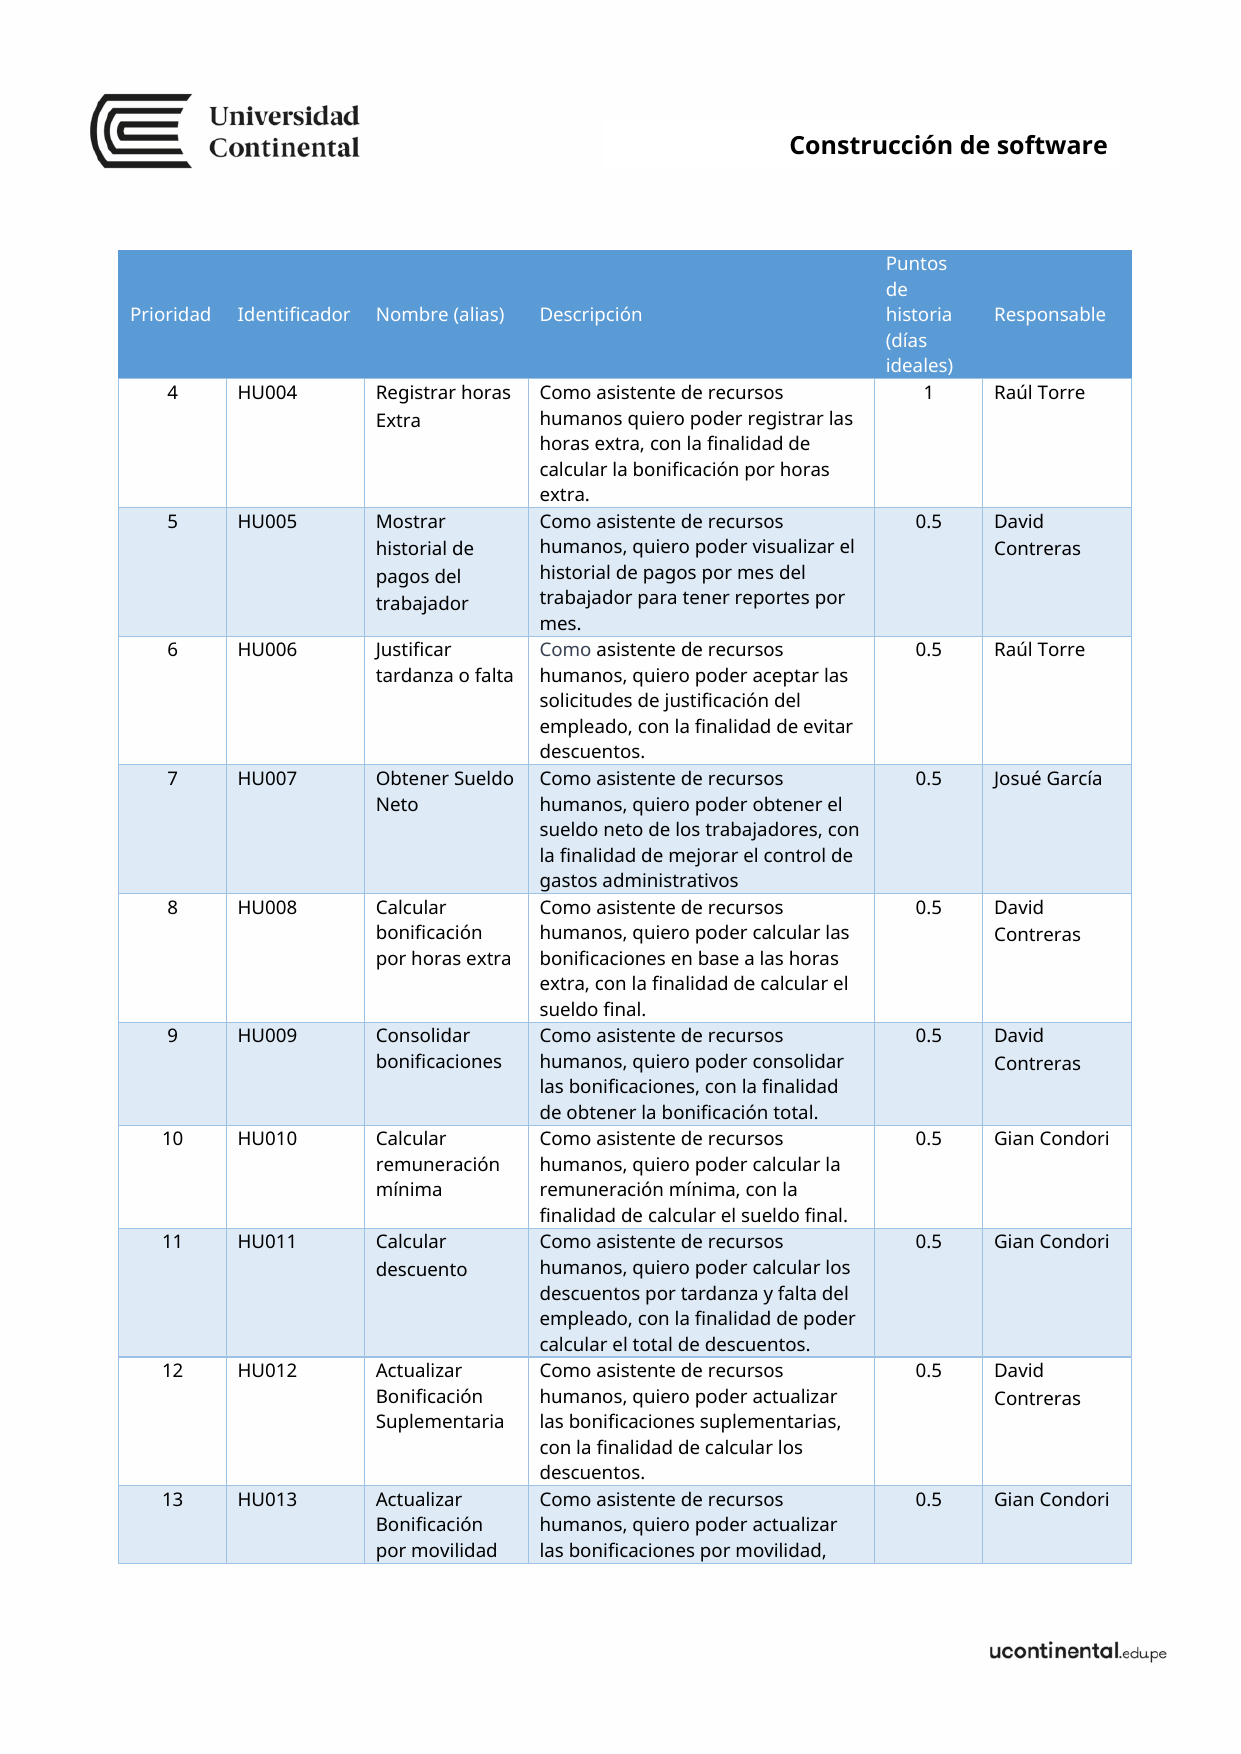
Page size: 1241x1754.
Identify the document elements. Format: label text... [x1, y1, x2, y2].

table_cell Gian Condori [983, 1229, 1131, 1356]
table_cell HU004 [227, 379, 364, 507]
table_cell Josué García [983, 765, 1131, 893]
table_cell Como asistente de recursos humanos, quiero poder actualizar las bonificaciones suplementarias, con la finalidad de calcular los descuentos. [529, 1358, 874, 1485]
table_cell HU005 [227, 508, 364, 636]
table_cell HU006 [227, 637, 364, 764]
table_cell 8 [119, 894, 226, 1022]
table_cell Como asistente de recursos humanos, quiero poder consolidar las bonificaciones, con la finalidad de obtener la bonificación total. [529, 1023, 874, 1125]
table_cell HU007 [227, 765, 364, 893]
table_cell 7 [119, 765, 226, 893]
table_cell Calcular bonificación por horas extra [365, 894, 528, 1022]
table_cell 0.5 [875, 765, 982, 893]
table_cell 0.5 [875, 1229, 982, 1356]
table_cell 0.5 [875, 637, 982, 764]
table_cell 0.5 [875, 1486, 982, 1563]
table_cell David Contreras [983, 894, 1131, 1022]
table_cell Gian Condori [983, 1486, 1131, 1563]
table_header Puntos de historia (días ideales) [875, 251, 982, 378]
table_cell Actualizar Bonificación Suplementaria [365, 1358, 528, 1485]
table_header Descripción [529, 251, 874, 378]
table_cell HU009 [227, 1023, 364, 1125]
table_cell Gian Condori [983, 1126, 1131, 1228]
table_cell Como asistente de recursos humanos, quiero poder calcular los descuentos por tardanza y falta del empleado, con la finalidad de poder calcular el total de descuentos. [529, 1229, 874, 1356]
table_cell Actualizar Bonificación por movilidad [365, 1486, 528, 1563]
table_cell 10 [119, 1126, 226, 1228]
table_cell 0.5 [875, 1358, 982, 1485]
table_cell Consolidar bonificaciones [365, 1023, 528, 1125]
table_cell 13 [119, 1486, 226, 1563]
table_cell HU010 [227, 1126, 364, 1228]
table_cell 0.5 [875, 894, 982, 1022]
table_cell Raúl Torre [983, 379, 1131, 507]
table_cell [529, 1486, 874, 1563]
table_cell HU012 [227, 1358, 364, 1485]
table_cell 11 [119, 1229, 226, 1356]
table_cell Como asistente de recursos humanos, quiero poder obtener el sueldo neto de los trabajadores, con la finalidad de mejorar el control de gastos administrativos [529, 765, 874, 893]
table_cell Calcular descuento [365, 1229, 528, 1356]
table_cell Como asistente de recursos humanos, quiero poder calcular las bonificaciones en base a las horas extra, con la finalidad de calcular el sueldo final. [529, 894, 874, 1022]
table_cell Obtener Sueldo Neto [365, 765, 528, 893]
table_cell 4 [119, 379, 226, 507]
table_cell HU008 [227, 894, 364, 1022]
table_cell David Contreras [983, 1358, 1131, 1485]
table_cell 1 [875, 379, 982, 507]
table_cell 6 [119, 637, 226, 764]
table_header Prioridad [119, 251, 226, 378]
table_header Responsable [983, 251, 1131, 378]
table_cell 5 [119, 508, 226, 636]
table_cell 0.5 [875, 1126, 982, 1228]
table_header Identificador [227, 251, 364, 378]
table_cell Como asistente de recursos humanos, quiero poder visualizar el historial de pagos por mes del trabajador para tener reportes por mes. [529, 508, 874, 636]
table_cell Como asistente de recursos humanos quiero poder registrar las horas extra, con la finalidad de calcular la bonificación por horas extra. [529, 379, 874, 507]
table_cell Calcular remuneración mínima [365, 1126, 528, 1228]
table_cell 12 [119, 1358, 226, 1485]
table_cell Justificar tardanza o falta [365, 637, 528, 764]
table_cell Mostrar historial de pagos del trabajador [365, 508, 528, 636]
table_cell HU011 [227, 1229, 364, 1356]
table_cell 9 [119, 1023, 226, 1125]
table_cell 0.5 [875, 1023, 982, 1125]
table_cell David Contreras [983, 1023, 1131, 1125]
table_cell Registrar horas Extra [365, 379, 528, 507]
table_cell Como asistente de recursos humanos, quiero poder aceptar las solicitudes de justificación del empleado, con la finalidad de evitar descuentos. [529, 637, 874, 764]
table_cell Raúl Torre [983, 637, 1131, 764]
picture [0, 0, 1241, 1752]
table_cell David Contreras [983, 508, 1131, 636]
table_cell HU013 [227, 1486, 364, 1563]
table_cell 0.5 [875, 508, 982, 636]
table_header Nombre (alias) [365, 251, 528, 378]
table_cell Como asistente de recursos humanos, quiero poder calcular la remuneración mínima, con la finalidad de calcular el sueldo final. [529, 1126, 874, 1228]
